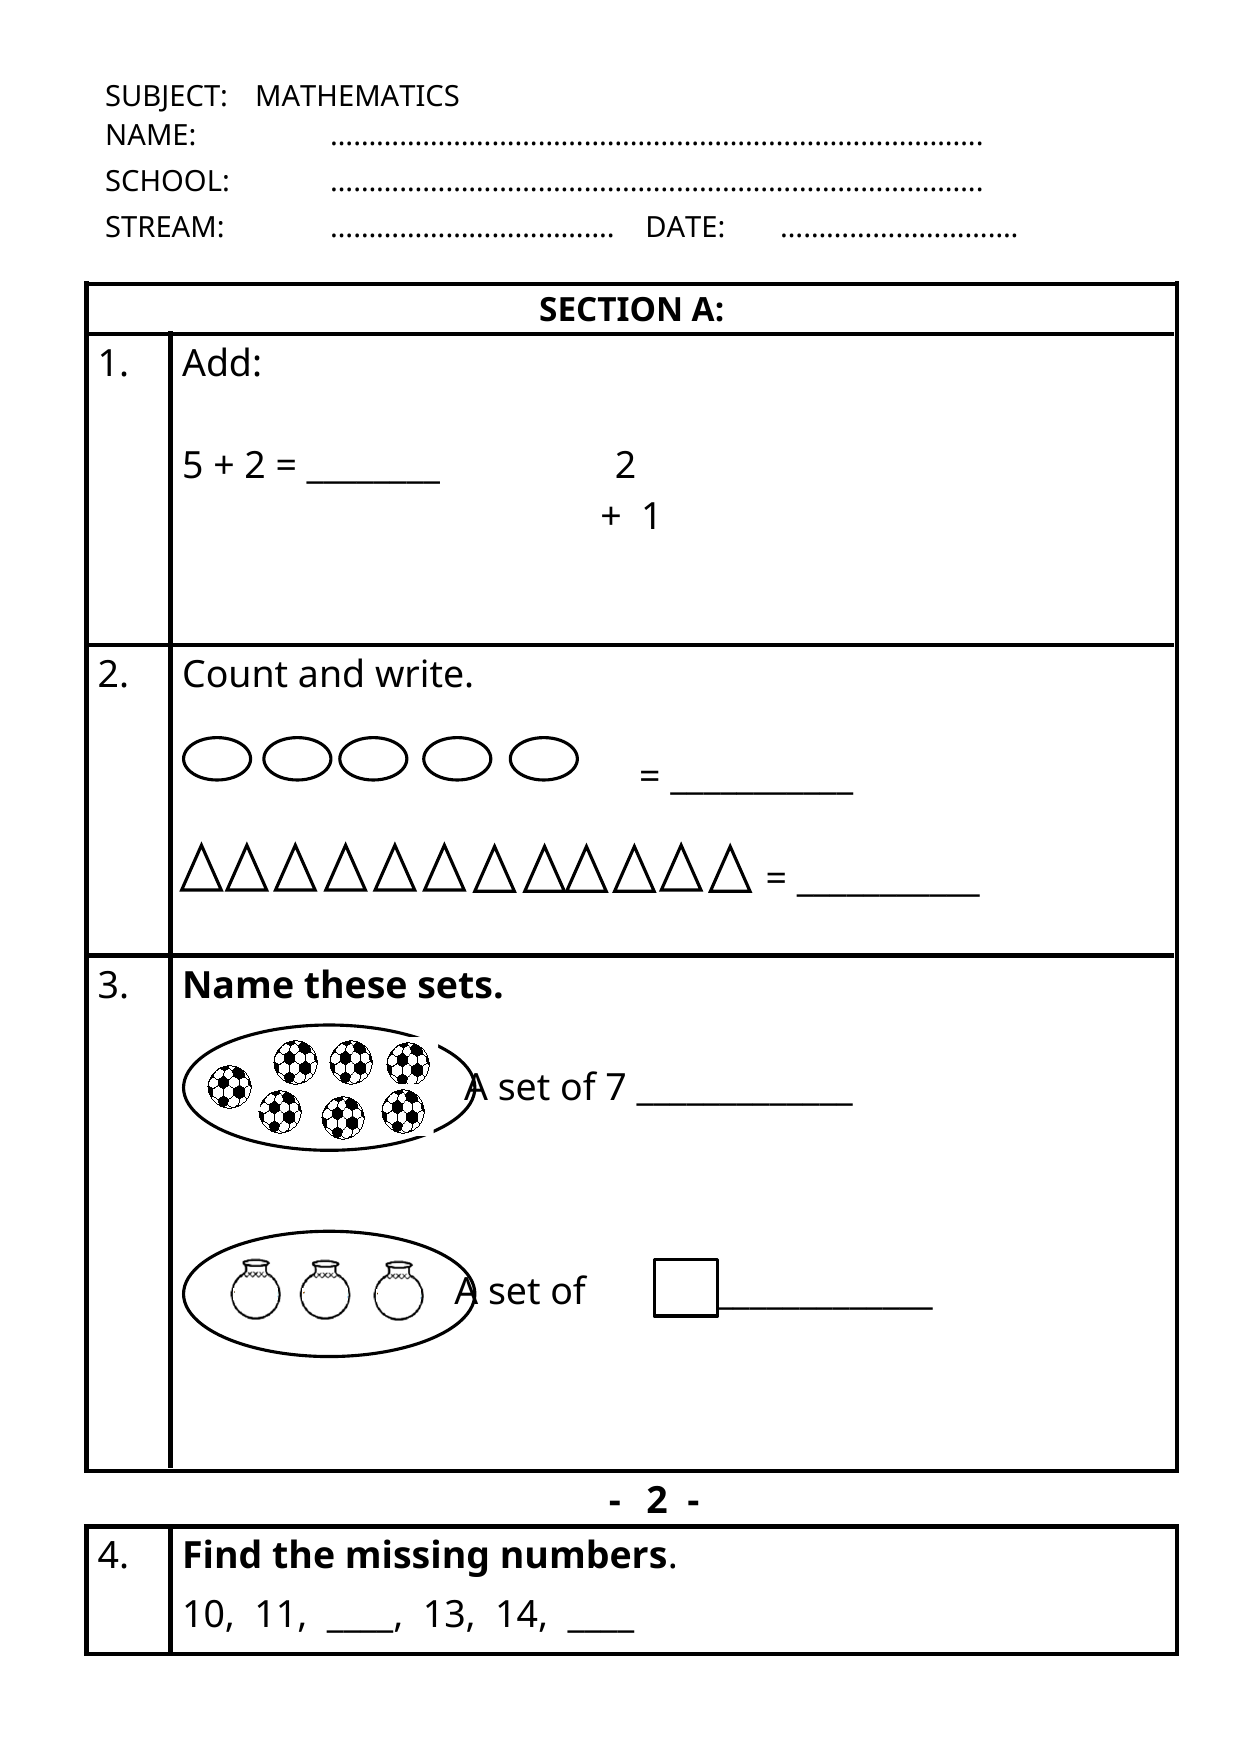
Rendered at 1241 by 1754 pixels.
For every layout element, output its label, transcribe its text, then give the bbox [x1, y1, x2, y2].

picture [315, 1091, 374, 1142]
table_cell 2. [89, 647, 168, 953]
picture [201, 1035, 439, 1136]
text STREAM: ………………………………. DATE: …………………………. [105, 206, 1165, 246]
table_cell 3. [89, 958, 168, 1468]
table_cell Count and write. = ___________ = ___________ [173, 643, 1175, 953]
table_cell 1. [89, 336, 168, 642]
text SUBJECT: MATHEMATICS [105, 75, 1165, 115]
picture [222, 1258, 288, 1322]
table_header SECTION A: [89, 286, 1175, 331]
text SCHOOL: …………………………………………………………………………. [105, 160, 1165, 200]
table_cell Add: 5 + 2 = ________ 2 + 1 [173, 331, 1175, 642]
table_cell Name these sets. A set of 7 _____________ A set of _______________ [173, 953, 1175, 1468]
list 2 - [142, 1473, 1165, 1524]
picture [291, 1259, 357, 1322]
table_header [173, 1529, 1175, 1652]
text NAME: …………………………………………………………………………. [105, 115, 1165, 154]
table_header 4. [89, 1529, 168, 1652]
picture [365, 1260, 431, 1323]
